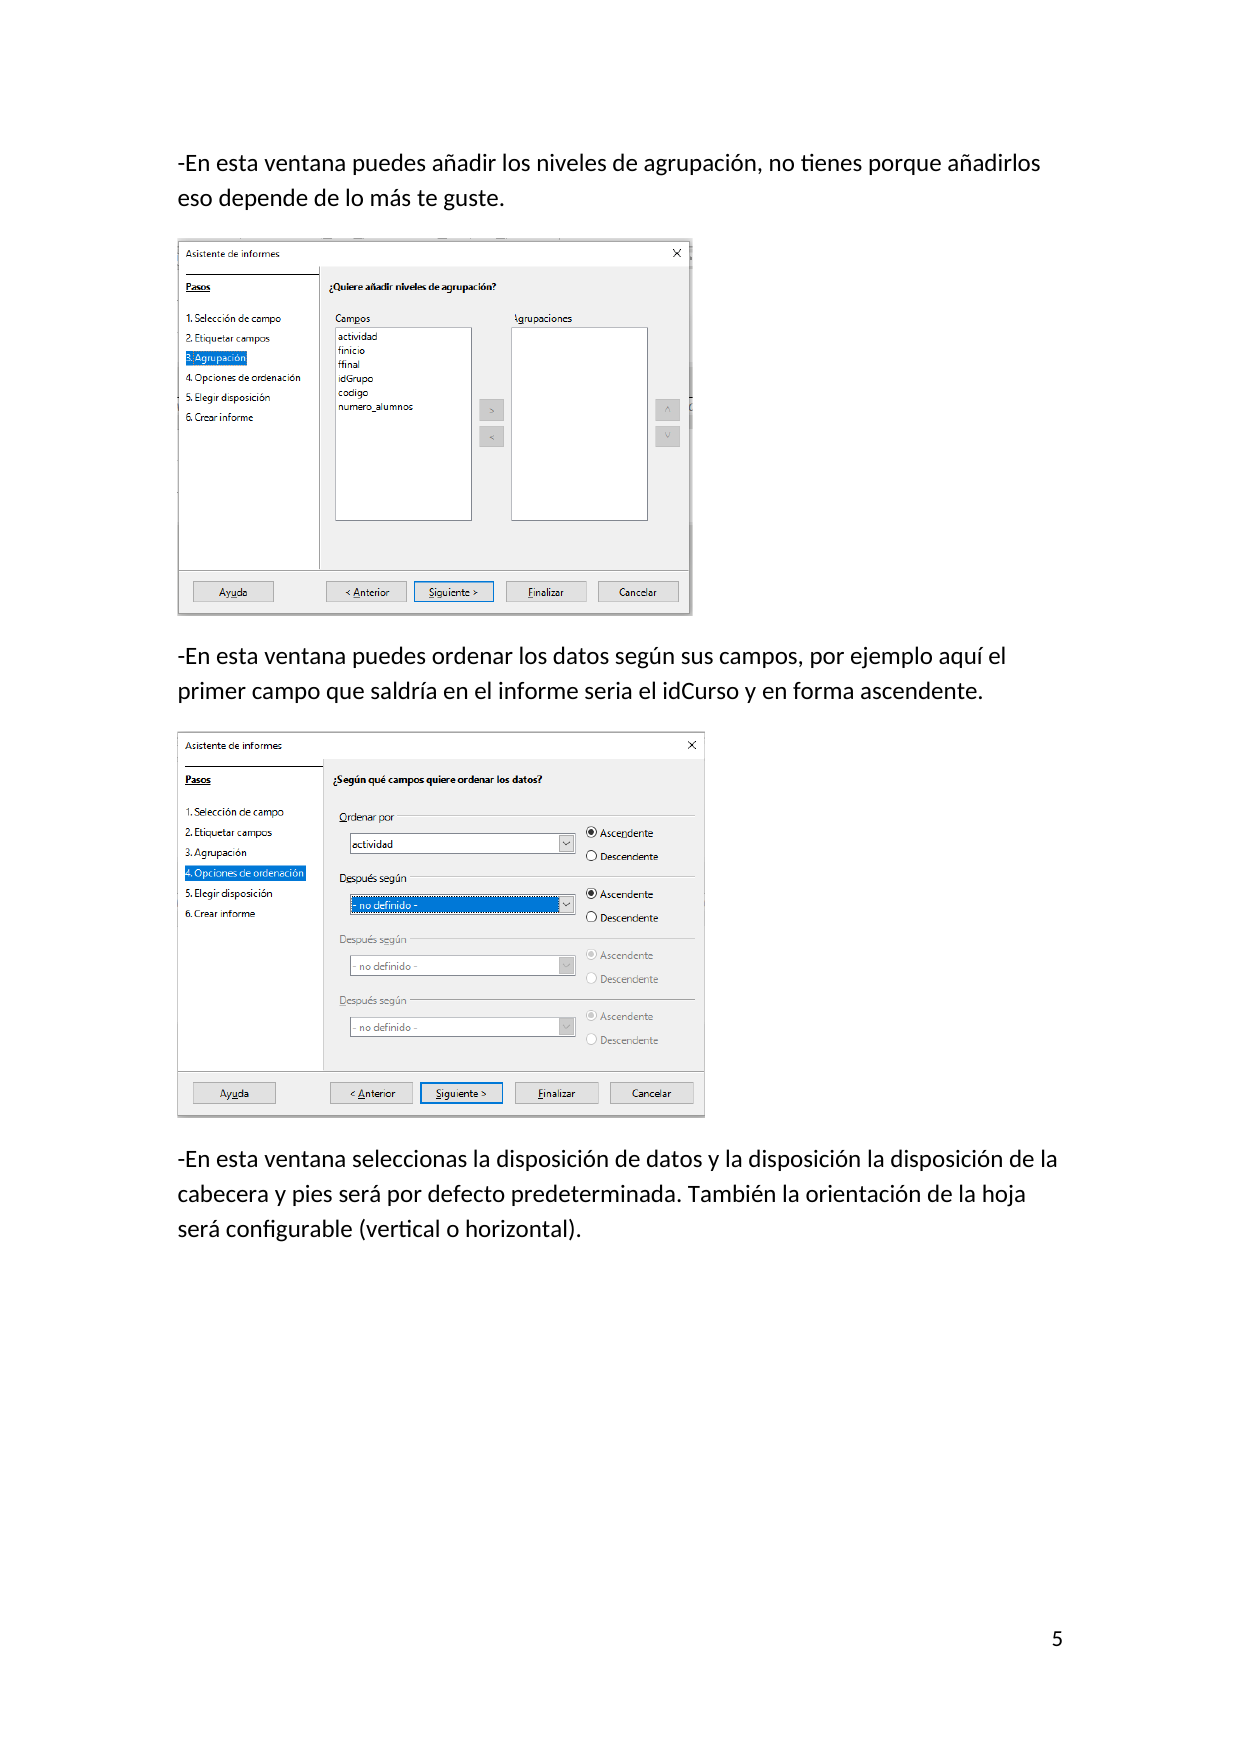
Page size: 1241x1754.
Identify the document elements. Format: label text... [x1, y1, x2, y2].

picture [177, 731, 705, 1118]
text -En esta ventana puedes añadir los niveles de agrupación, no tienes porque añadirlos eso depende de lo más te guste. [177, 148, 1063, 213]
text -En esta ventana puedes ordenar los datos según sus campos, por ejemplo aquí el primer campo que saldría en el informe seria el idCurso y en forma ascendente. [177, 640, 1063, 706]
text -En esta ventana seleccionas la disposición de datos y la disposición la disposición de la cabecera y pies será por defecto predeterminada. También la orientación de la hoja será configurable (vertical o horizontal). [177, 1143, 1063, 1243]
picture [177, 238, 693, 616]
